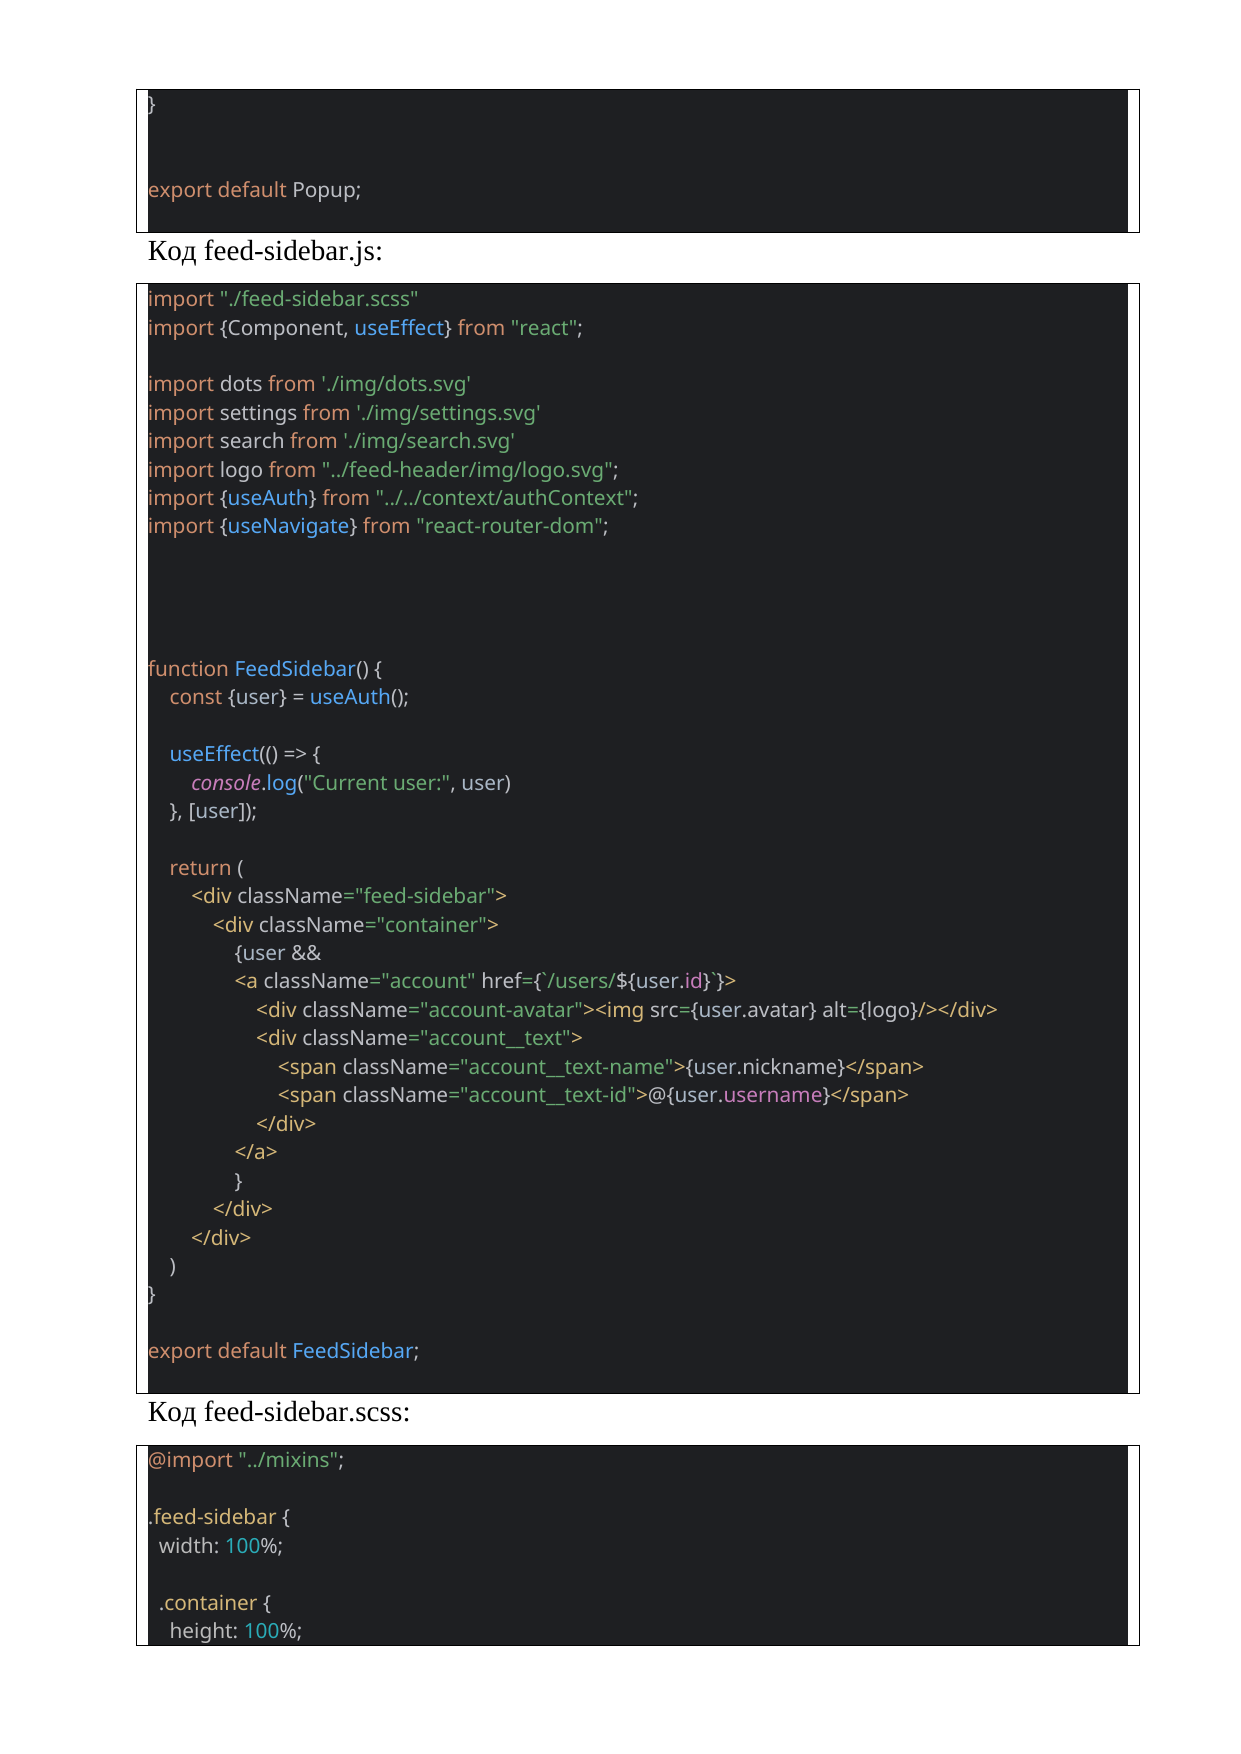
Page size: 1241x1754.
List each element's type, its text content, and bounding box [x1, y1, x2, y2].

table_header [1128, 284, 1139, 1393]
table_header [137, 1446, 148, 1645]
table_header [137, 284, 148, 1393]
text Код feed-sidebar.scss: [148, 1394, 1152, 1428]
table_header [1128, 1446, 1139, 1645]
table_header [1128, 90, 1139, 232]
text Код feed-sidebar.js: [148, 233, 1152, 266]
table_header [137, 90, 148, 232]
